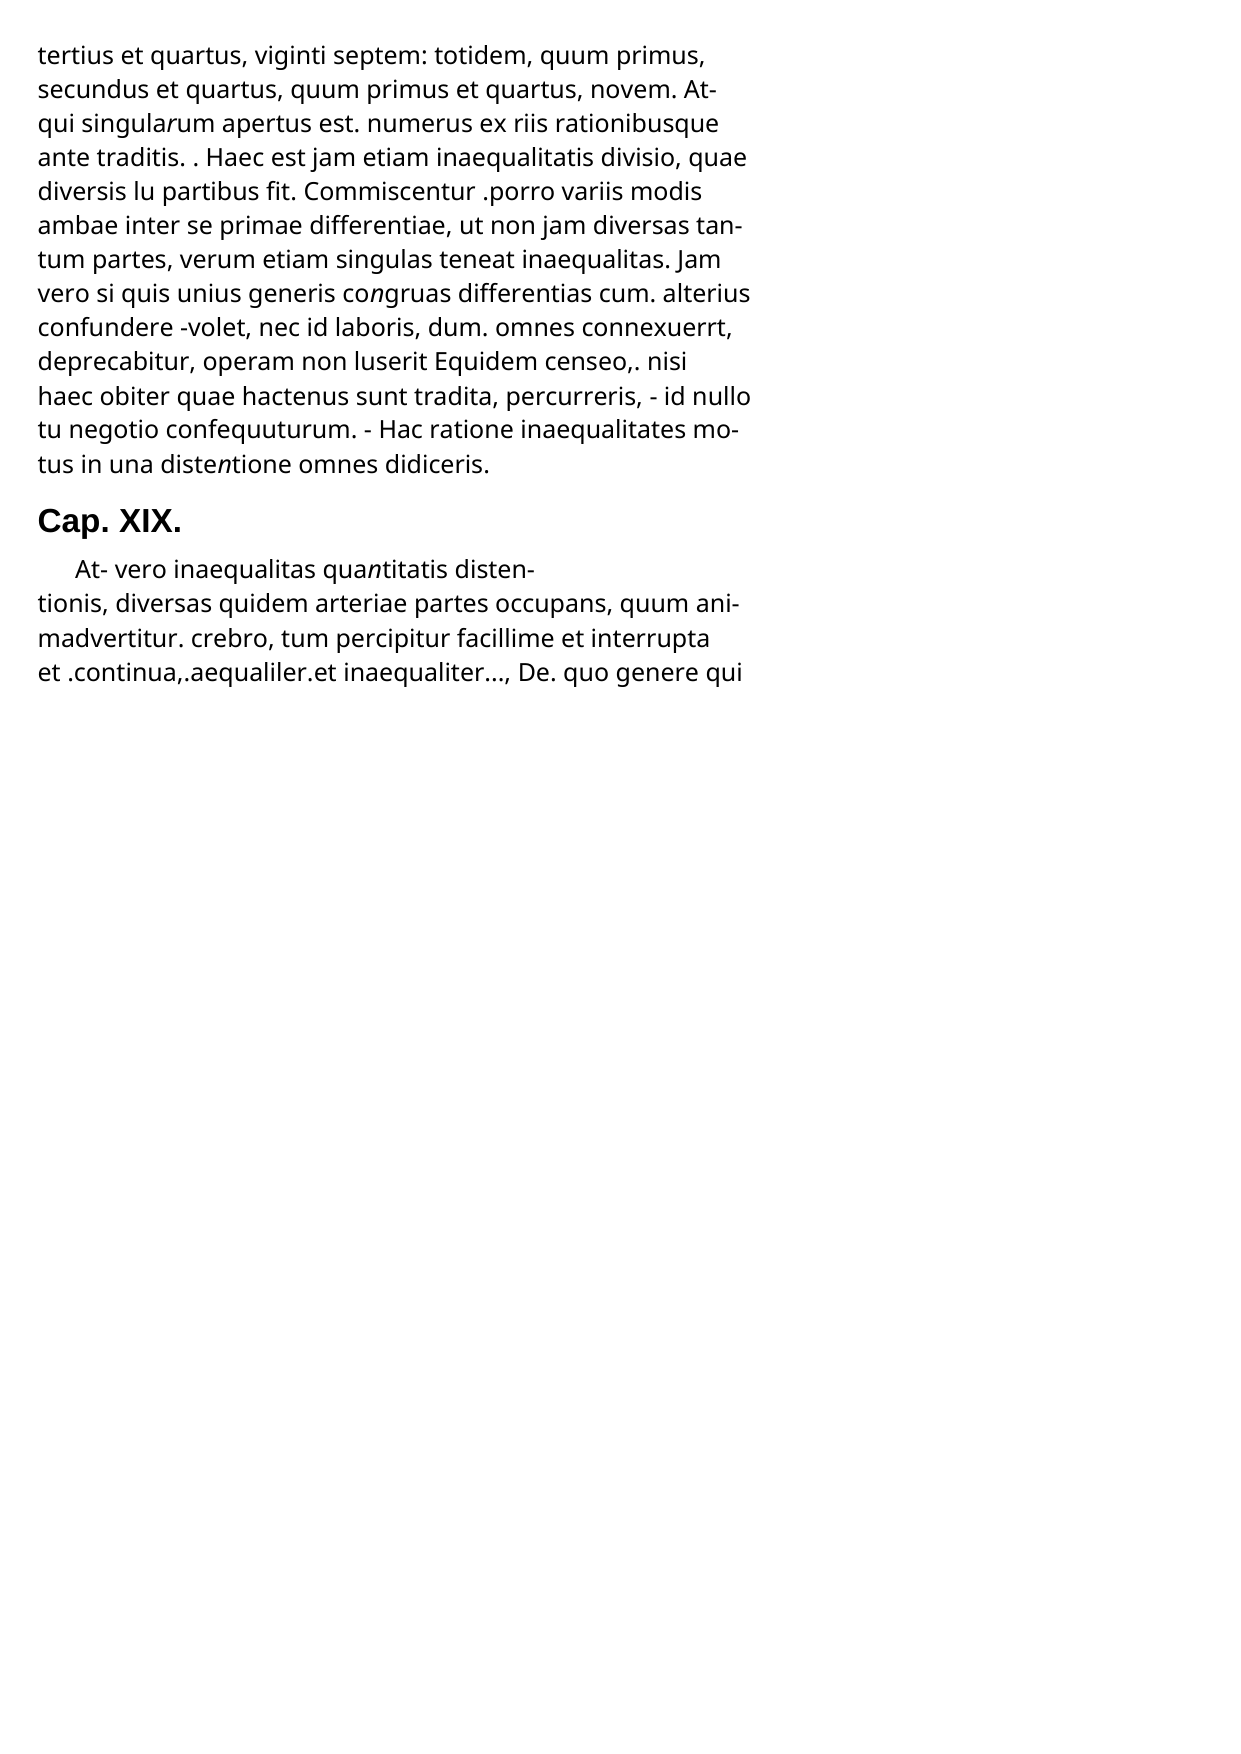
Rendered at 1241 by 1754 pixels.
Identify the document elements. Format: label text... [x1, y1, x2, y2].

subtitle Cap. XIX. [37, 501, 1203, 539]
text At- vero inaequalitas quantitatis disten- tionis, diversas quidem arteriae partes occupans, quum ani- madvertitur. crebro, tum percipitur facillime et interrupta et .continua,.aequaliler.et inaequaliter..., De. quo genere qui [37, 552, 1203, 688]
text tertius et quartus, viginti septem: totidem, quum primus, secundus et quartus, quum primus et quartus, novem. At- qui singularum apertus est. numerus ex riis rationibusque ante traditis. . Haec est jam etiam inaequalitatis divisio, quae diversis lu partibus fit. Commiscentur .porro variis modis ambae inter se primae differentiae, ut non jam diversas tan- tum partes, verum etiam singulas teneat inaequalitas. Jam vero si quis unius generis congruas differentias cum. alterius confundere -volet, nec id laboris, dum. omnes connexuerrt, deprecabitur, operam non luserit Equidem censeo,. nisi haec obiter quae hactenus sunt tradita, percurreris, - id nullo tu negotio confequuturum. - Hac ratione inaequalitates mo- tus in una distentione omnes didiceris. [37, 37, 1203, 480]
